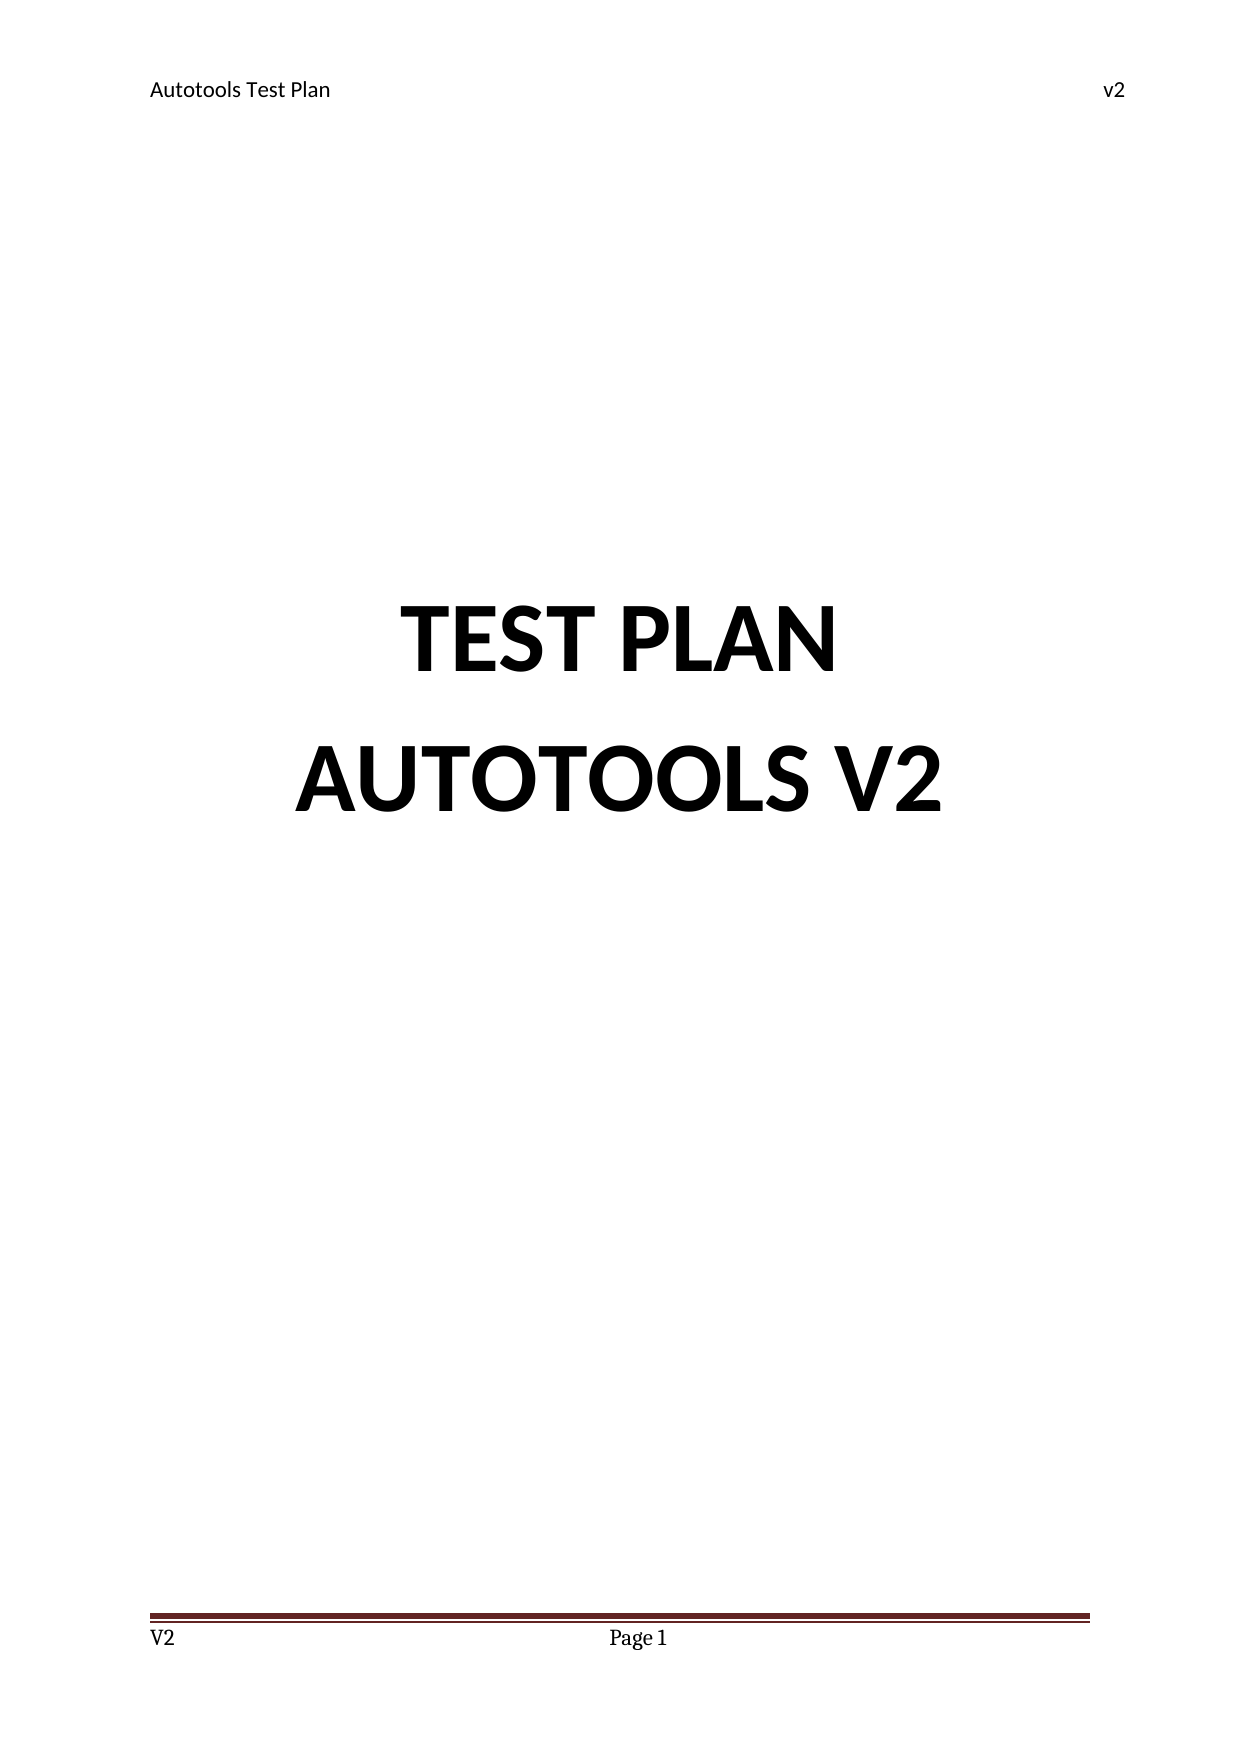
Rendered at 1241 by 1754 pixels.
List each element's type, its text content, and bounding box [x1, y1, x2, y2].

text TEST PLAN AUTOTOOLS V2 [150, 574, 1090, 837]
